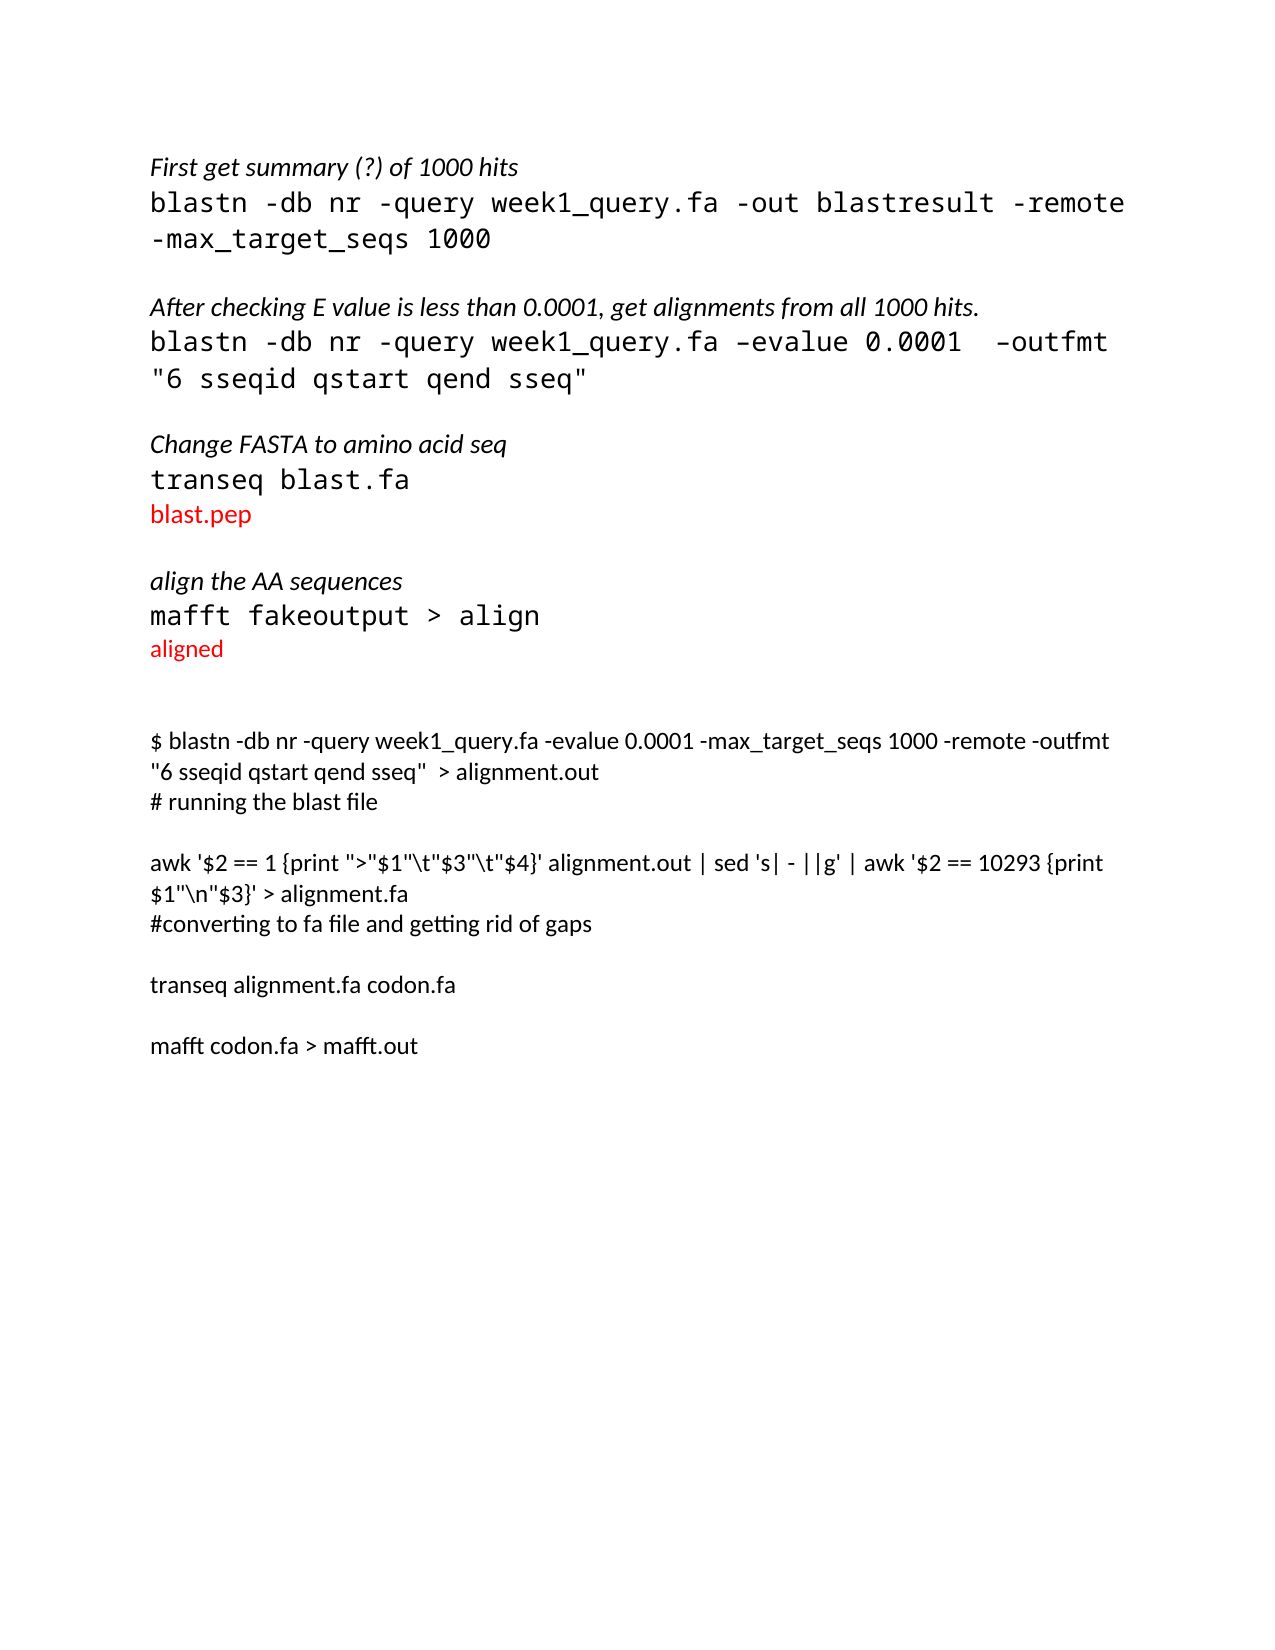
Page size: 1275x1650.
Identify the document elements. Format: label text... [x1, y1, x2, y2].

text align the AA sequences [150, 564, 1125, 597]
text Change FASTA to amino acid seq [150, 428, 1125, 461]
text blastn -db nr -query week1_query.fa -out blastresult -remote -max_target_seqs 1000 [150, 183, 1125, 257]
text # running the blast file [150, 786, 1125, 817]
text After checking E value is less than 0.0001, get alignments from all 1000 hits. [150, 290, 1125, 323]
text $ blastn -db nr -query week1_query.fa -evalue 0.0001 -max_target_seqs 1000 -remote -outfmt "6 sseqid qstart qend sseq" > alignment.out [150, 725, 1125, 786]
text transeq alignment.fa codon.fa [150, 969, 1125, 1000]
text mafft fakeoutput > align [150, 597, 1125, 633]
text blast.pep [150, 498, 1125, 531]
text transeq blast.fa [150, 461, 1125, 498]
text awk '$2 == 1 {print ">"$1"\t"$3"\t"$4}' alignment.out | sed 's| - ||g' | awk '$2 == 10293 {print $1"\n"$3}' > alignment.fa [150, 847, 1125, 908]
text #converting to fa file and getting rid of gaps [150, 908, 1125, 939]
text blastn -db nr -query week1_query.fa –evalue 0.0001 –outfmt "6 sseqid qstart qend sseq" [150, 323, 1125, 397]
text aligned [150, 633, 1125, 664]
text First get summary (?) of 1000 hits [150, 150, 1125, 183]
text mafft codon.fa > mafft.out [150, 1030, 1125, 1061]
